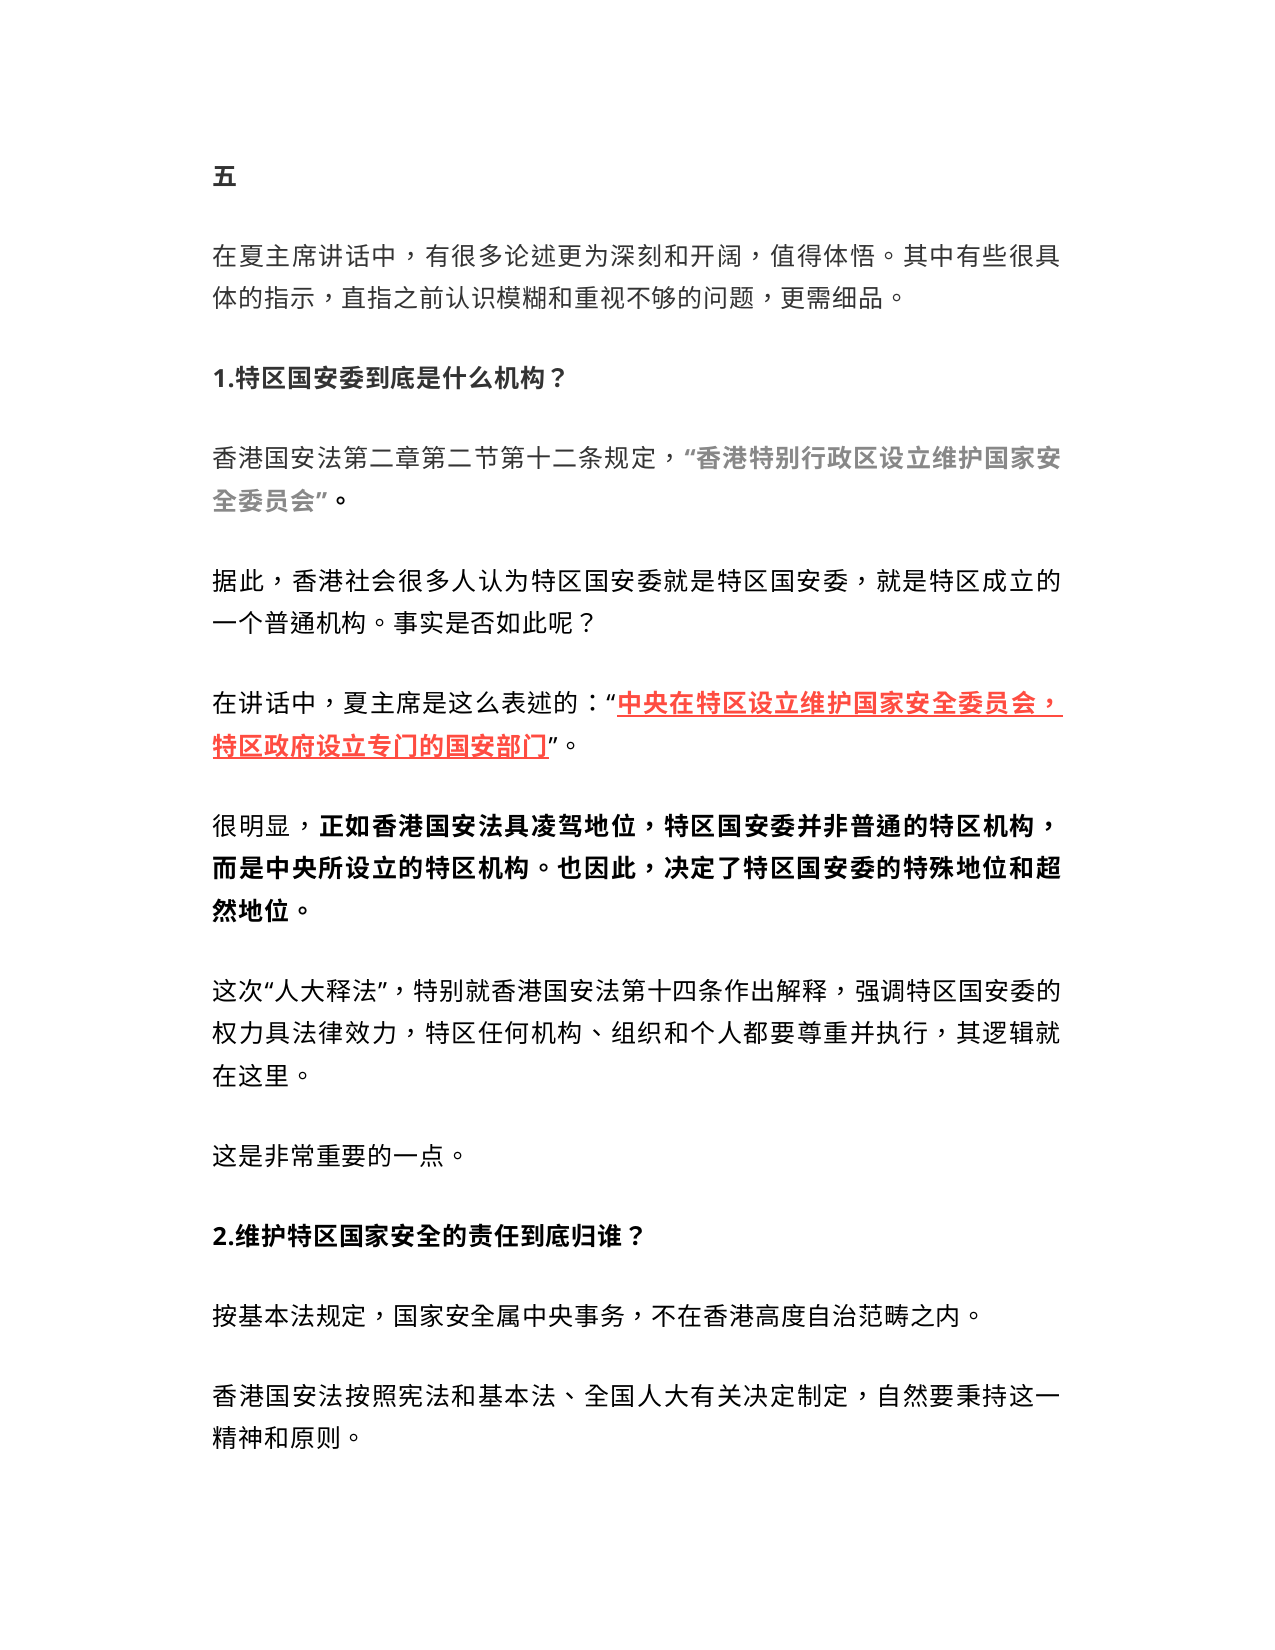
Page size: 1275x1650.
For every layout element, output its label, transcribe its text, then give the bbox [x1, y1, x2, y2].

text 五 [212, 150, 1062, 192]
text 这是非常重要的一点。 [212, 1130, 1062, 1172]
text 在夏主席讲话中，有很多论述更为深刻和开阔，值得体悟。其中有些很具体的指示，直指之前认识模糊和重视不够的问题，更需细品。 [212, 230, 1062, 315]
text 2.维护特区国家安全的责任到底归谁？ [212, 1210, 1062, 1252]
text 据此，香港社会很多人认为特区国安委就是特区国安委，就是特区成立的一个普通机构。事实是否如此呢？ [212, 555, 1062, 640]
text 很明显，正如香港国安法具凌驾地位，特区国安委并非普通的特区机构，而是中央所设立的特区机构。也因此，决定了特区国安委的特殊地位和超然地位。 [212, 800, 1062, 927]
text 香港国安法第二章第二节第十二条规定，“香港特别行政区设立维护国家安全委员会”。 [212, 432, 1062, 517]
text 在讲话中，夏主席是这么表述的：“中央在特区设立维护国家安全委员会，特区政府设立专门的国安部门”。 [212, 677, 1062, 762]
text 香港国安法按照宪法和基本法、全国人大有关决定制定，自然要秉持这一精神和原则。 [212, 1370, 1062, 1455]
text 1.特区国安委到底是什么机构？ [212, 352, 1062, 395]
text 按基本法规定，国家安全属中央事务，不在香港高度自治范畴之内。 [212, 1290, 1062, 1332]
text 这次“人大释法”，特别就香港国安法第十四条作出解释，强调特区国安委的权力具法律效力，特区任何机构、组织和个人都要尊重并执行，其逻辑就在这里。 [212, 965, 1062, 1092]
